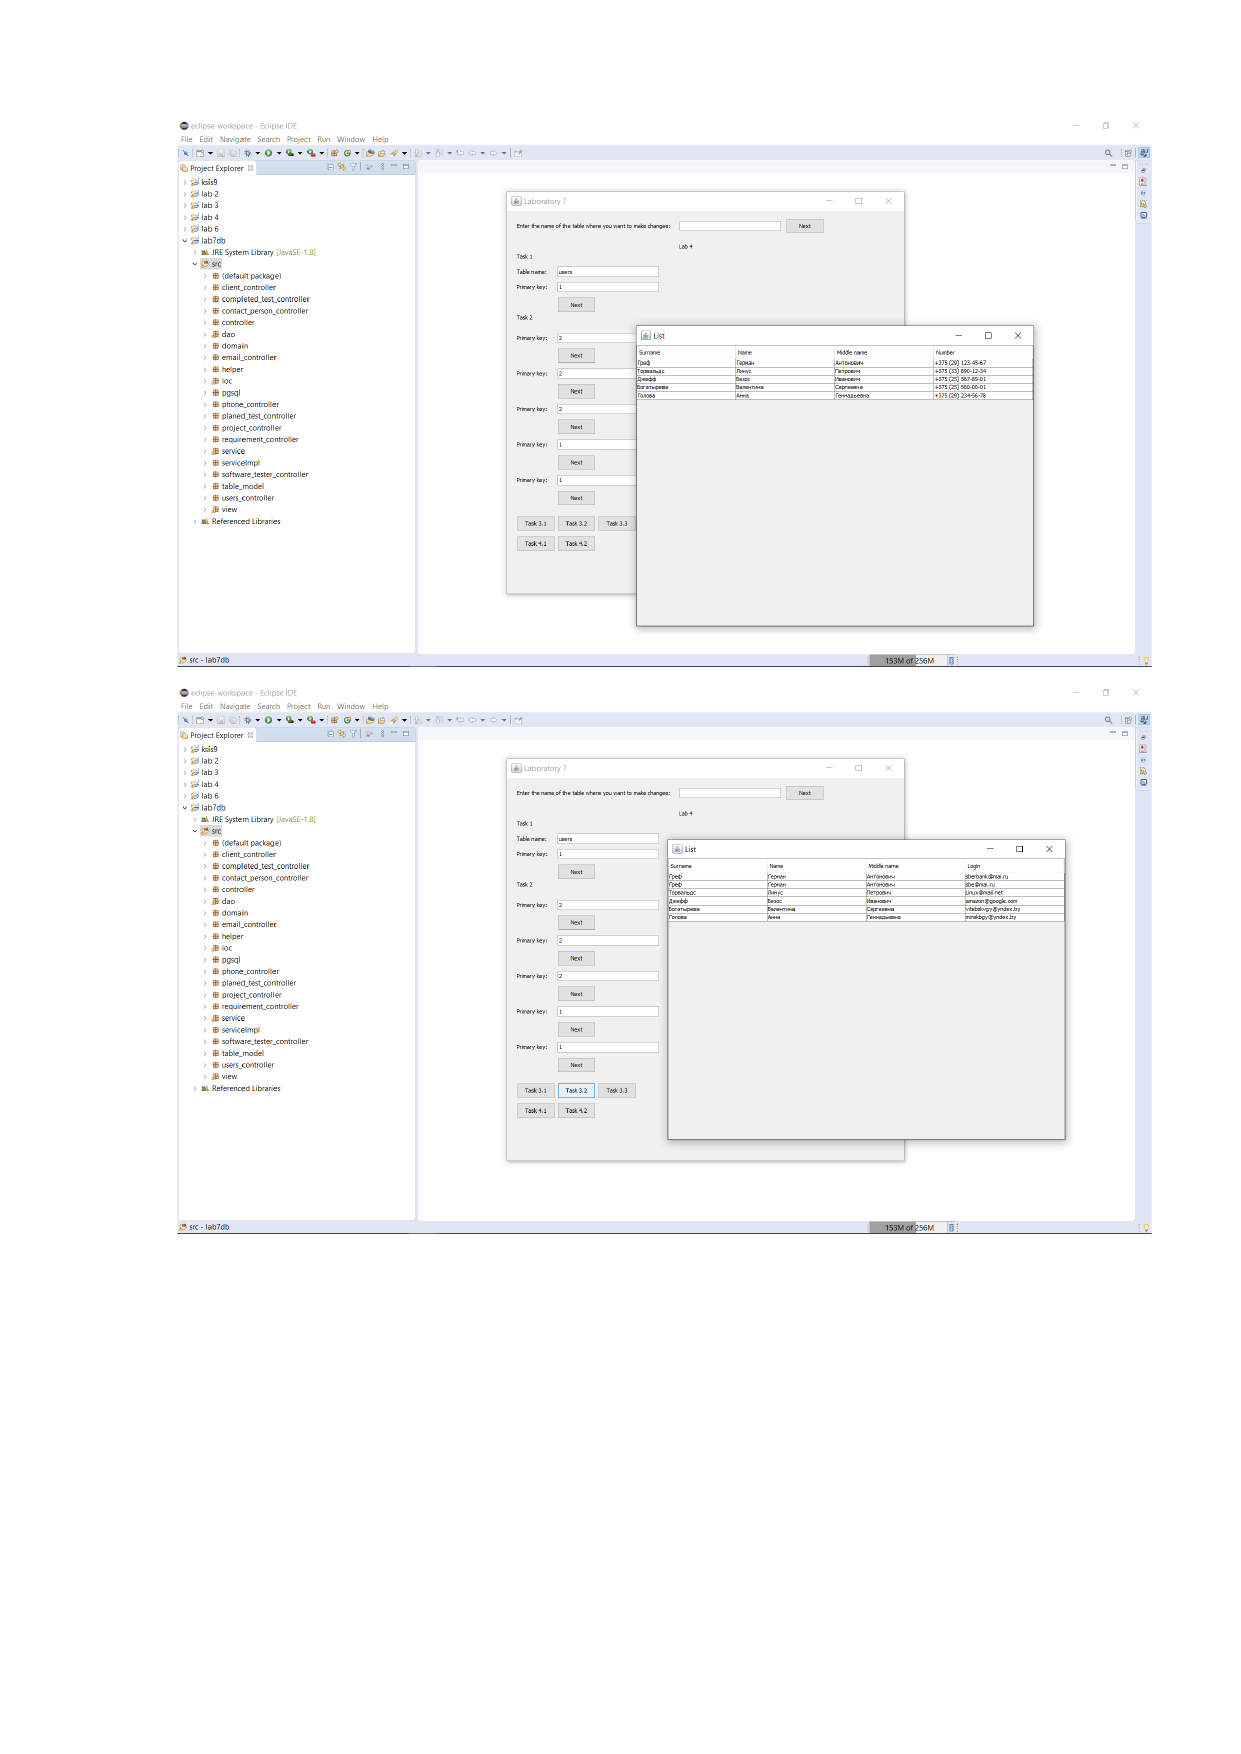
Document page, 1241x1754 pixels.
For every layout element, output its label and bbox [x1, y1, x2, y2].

picture [177, 118, 1152, 667]
picture [177, 685, 1152, 1234]
